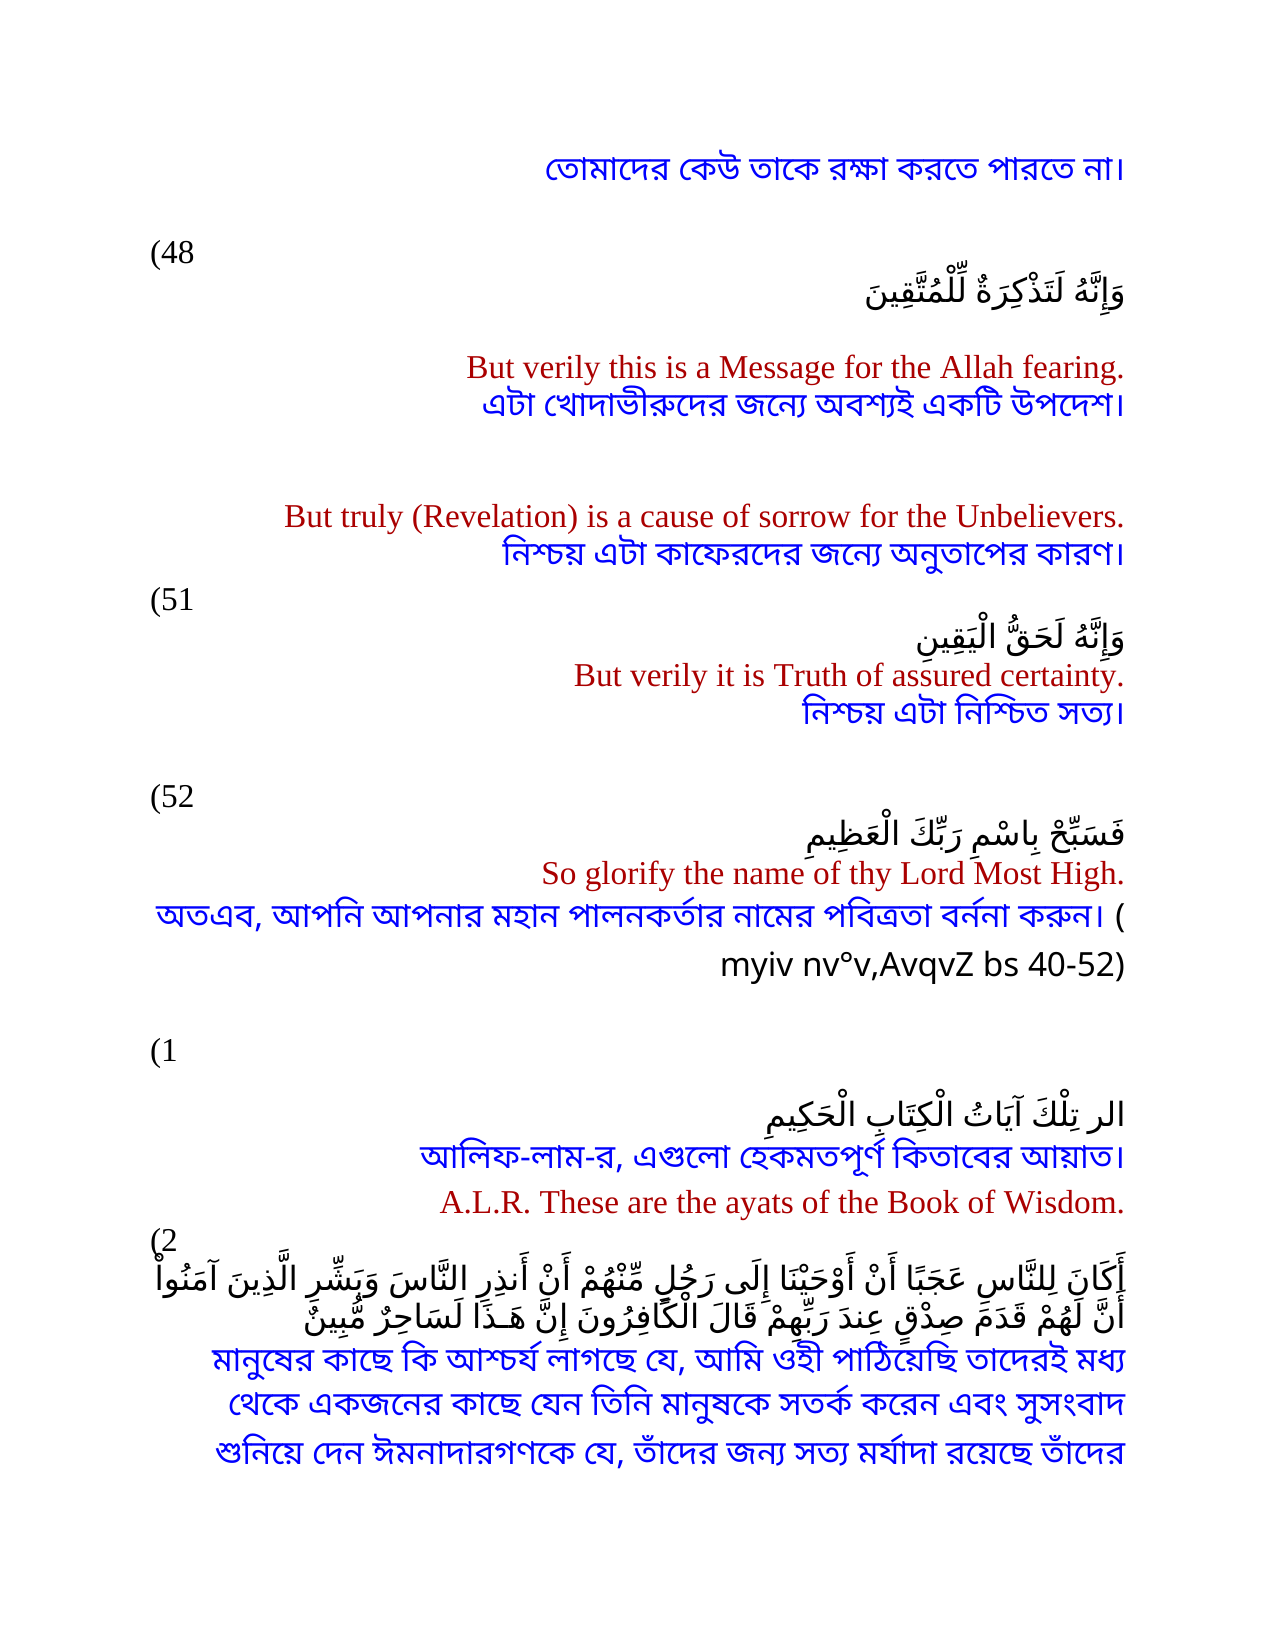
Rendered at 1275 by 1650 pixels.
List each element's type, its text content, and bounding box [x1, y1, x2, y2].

text (48 [150, 232, 1125, 271]
text আলিফ-লাম-র, এগুলো হেকমতপূর্ণ কিতাবের আয়াত। [150, 1133, 1125, 1182]
text নিশ্চয় এটা নিশ্চিত সত্য। [150, 694, 1125, 738]
text (2 [150, 1221, 1125, 1259]
text الر تِلْكَ آيَاتُ الْكِتَابِ الْحَكِيمِ [150, 1095, 1125, 1133]
text But verily this is a Message for the Allah fearing. [150, 347, 1125, 386]
text وَإِنَّهُ لَحَقُّ الْيَقِينِ [150, 617, 1125, 656]
text (51 [150, 579, 1125, 617]
text فَسَبِّحْ بِاسْمِ رَبِّكَ الْعَظِيمِ [150, 815, 1125, 853]
text أَكَانَ لِلنَّاسِ عَجَبًا أَنْ أَوْحَيْنَا إِلَى رَجُلٍ مِّنْهُمْ أَنْ أَنذِرِ النَّاسَ وَبَشِّرِ الَّذِينَ آمَنُواْ أَنَّ لَهُمْ قَدَمَ صِدْقٍ عِندَ رَبِّهِمْ قَالَ الْكَافِرُونَ إِنَّ هَـذَا لَسَاحِرٌ مُّبِينٌ [150, 1259, 1125, 1336]
text So glorify the name of thy Lord Most High. [150, 853, 1125, 891]
text নিশ্চয় এটা কাফেরদের জন্যে অনুতাপের কারণ। [150, 535, 1125, 579]
text A.L.R. These are the ayats of the Book of Wisdom. [150, 1182, 1125, 1221]
text But verily it is Truth of assured certainty. [150, 656, 1125, 694]
text তোমাদের কেউ তাকে রক্ষা করতে পারতে না। [150, 150, 1125, 194]
text অতএব, আপনি আপনার মহান পালনকর্তার নামের পবিত্রতা বর্ননা করুন। ( myiv nv°v,AvqvZ bs 40-52) [150, 891, 1125, 986]
text وَإِنَّهُ لَتَذْكِرَةٌ لِّلْمُتَّقِينَ [150, 271, 1125, 309]
text (1 [150, 986, 1125, 1068]
text এটা খোদাভীরুদের জন্যে অবশ্যই একটি উপদেশ। [150, 386, 1125, 430]
text But truly (Revelation) is a cause of sorrow for the Unbelievers. [150, 496, 1125, 535]
text (52 [150, 776, 1125, 815]
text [150, 1336, 1125, 1478]
